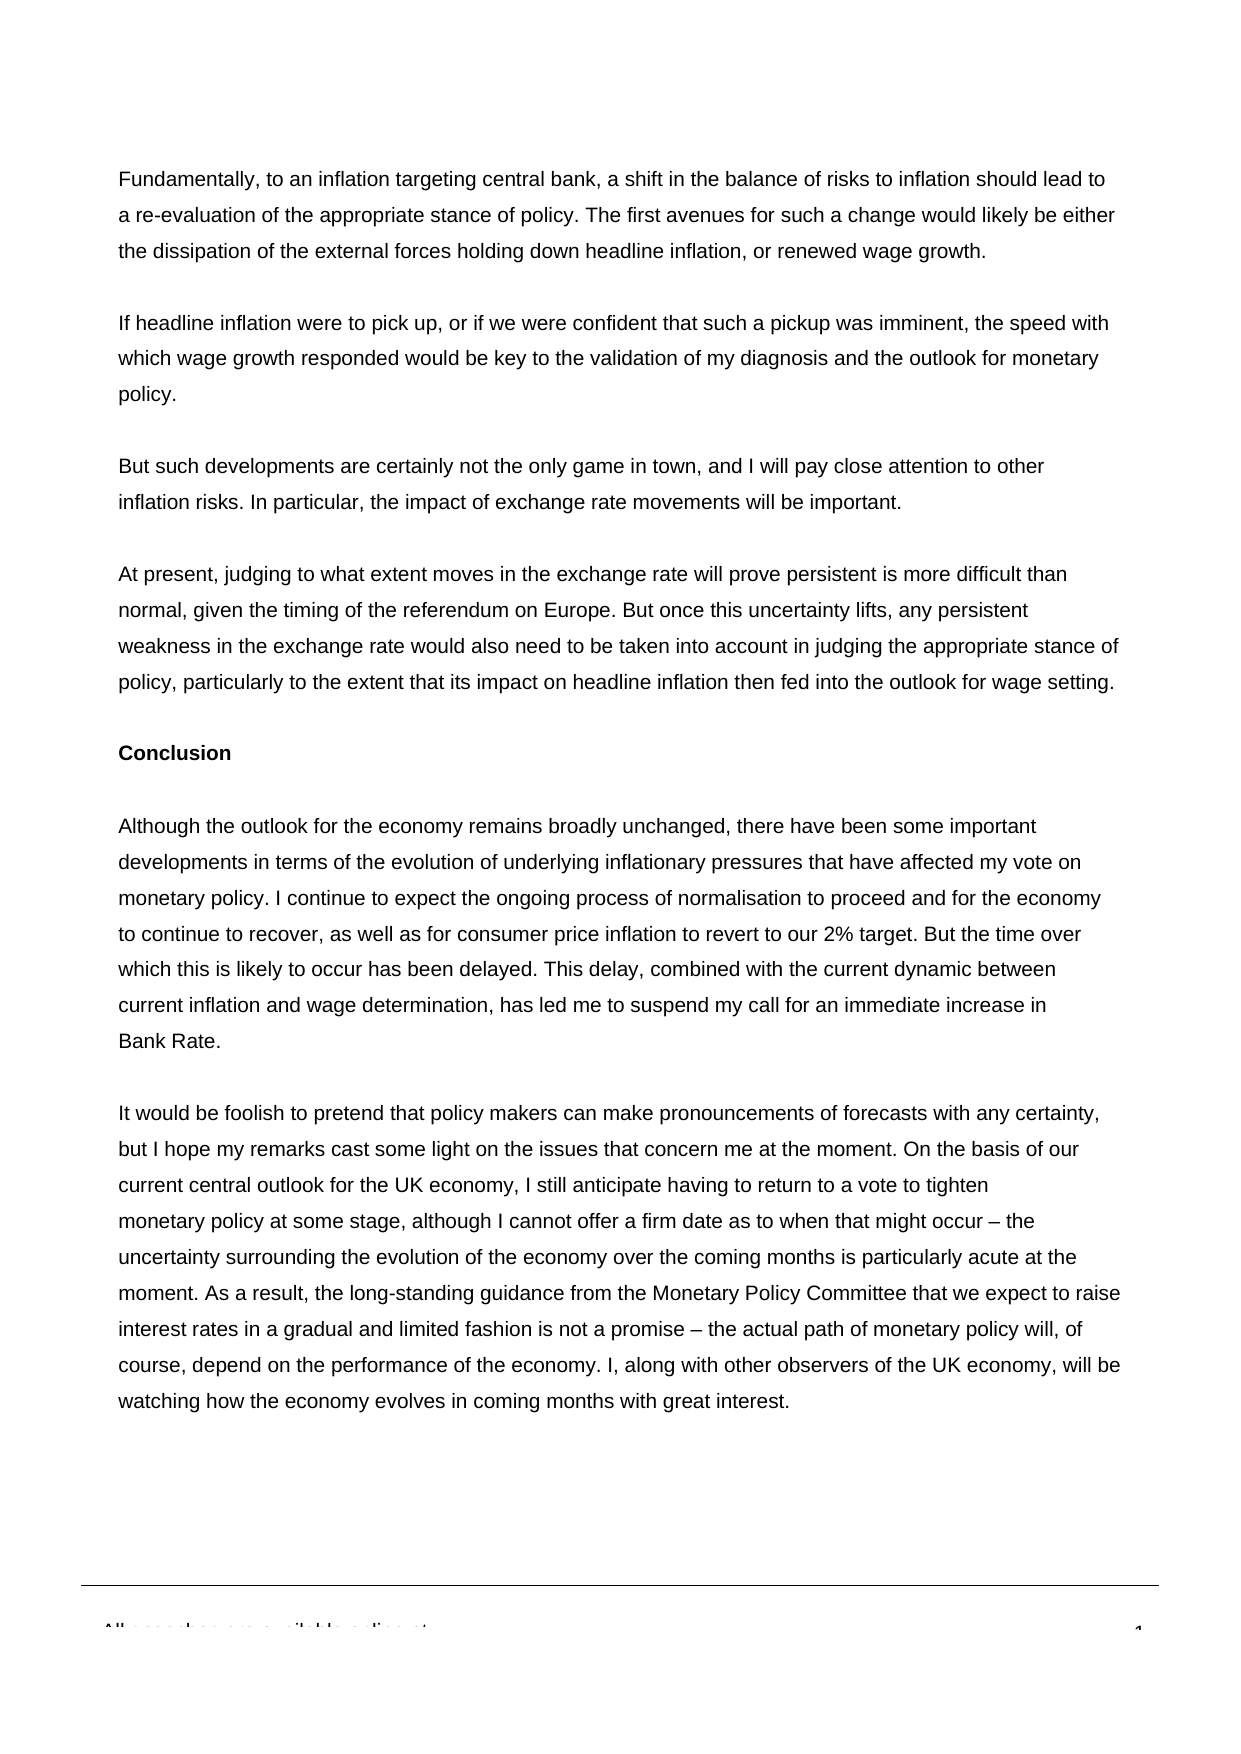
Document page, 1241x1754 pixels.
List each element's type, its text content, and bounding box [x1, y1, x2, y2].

text monetary policy at some stage, although I cannot offer a firm date as to when that might occur – the uncertainty surrounding the evolution of the economy over the coming months is particularly acute at the moment. As a result, the long-standing guidance from the Monetary Policy Committee that we expect to raise interest rates in a gradual and limited fashion is not a promise – the actual path of monetary policy will, of course, depend on the performance of the economy. I, along with other observers of the UK economy, will be watching how the economy evolves in coming months with great interest. [118, 1209, 1129, 1412]
text Bank Rate. [118, 1029, 1146, 1053]
text At present, judging to what extent moves in the exchange rate will prove persistent is more difficult than normal, given the timing of the referendum on Europe. But once this uncertainty lifts, any persistent weakness in the exchange rate would also need to be taken into account in judging the appropriate stance of policy, particularly to the extent that its impact on headline inflation then fed into the outlook for wage setting. [118, 562, 1122, 694]
text Although the outlook for the economy remains broadly unchanged, there have been some important developments in terms of the evolution of underlying inflationary pressures that have affected my vote on monetary policy. I continue to expect the ongoing process of normalisation to proceed and for the economy to continue to recover, as well as for consumer price inflation to revert to our 2% target. But the time over which this is likely to occur has been delayed. This delay, combined with the current dynamic between current inflation and wage determination, has led me to suspend my call for an immediate increase in [118, 813, 1104, 1017]
subtitle Conclusion [118, 741, 1146, 765]
text If headline inflation were to pick up, or if we were confident that such a pickup was imminent, the speed with which wage growth responded would be key to the validation of my diagnosis and the outlook for monetary policy. [118, 310, 1146, 406]
text But such developments are certainly not the only game in town, and I will pay close attention to other inflation risks. In particular, the impact of exchange rate movements will be important. [118, 454, 1098, 514]
text Fundamentally, to an inflation targeting central bank, a shift in the balance of risks to inflation should lead to a re-evaluation of the appropriate stance of policy. The first avenues for such a change would likely be either the dissipation of the external forces holding down headline inflation, or renewed wage growth. [118, 167, 1118, 262]
text It would be foolish to pretend that policy makers can make pronouncements of forecasts with any certainty, but I hope my remarks cast some light on the issues that concern me at the moment. On the basis of our current central outlook for the UK economy, I still anticipate having to return to a vote to tighten [118, 1101, 1116, 1197]
